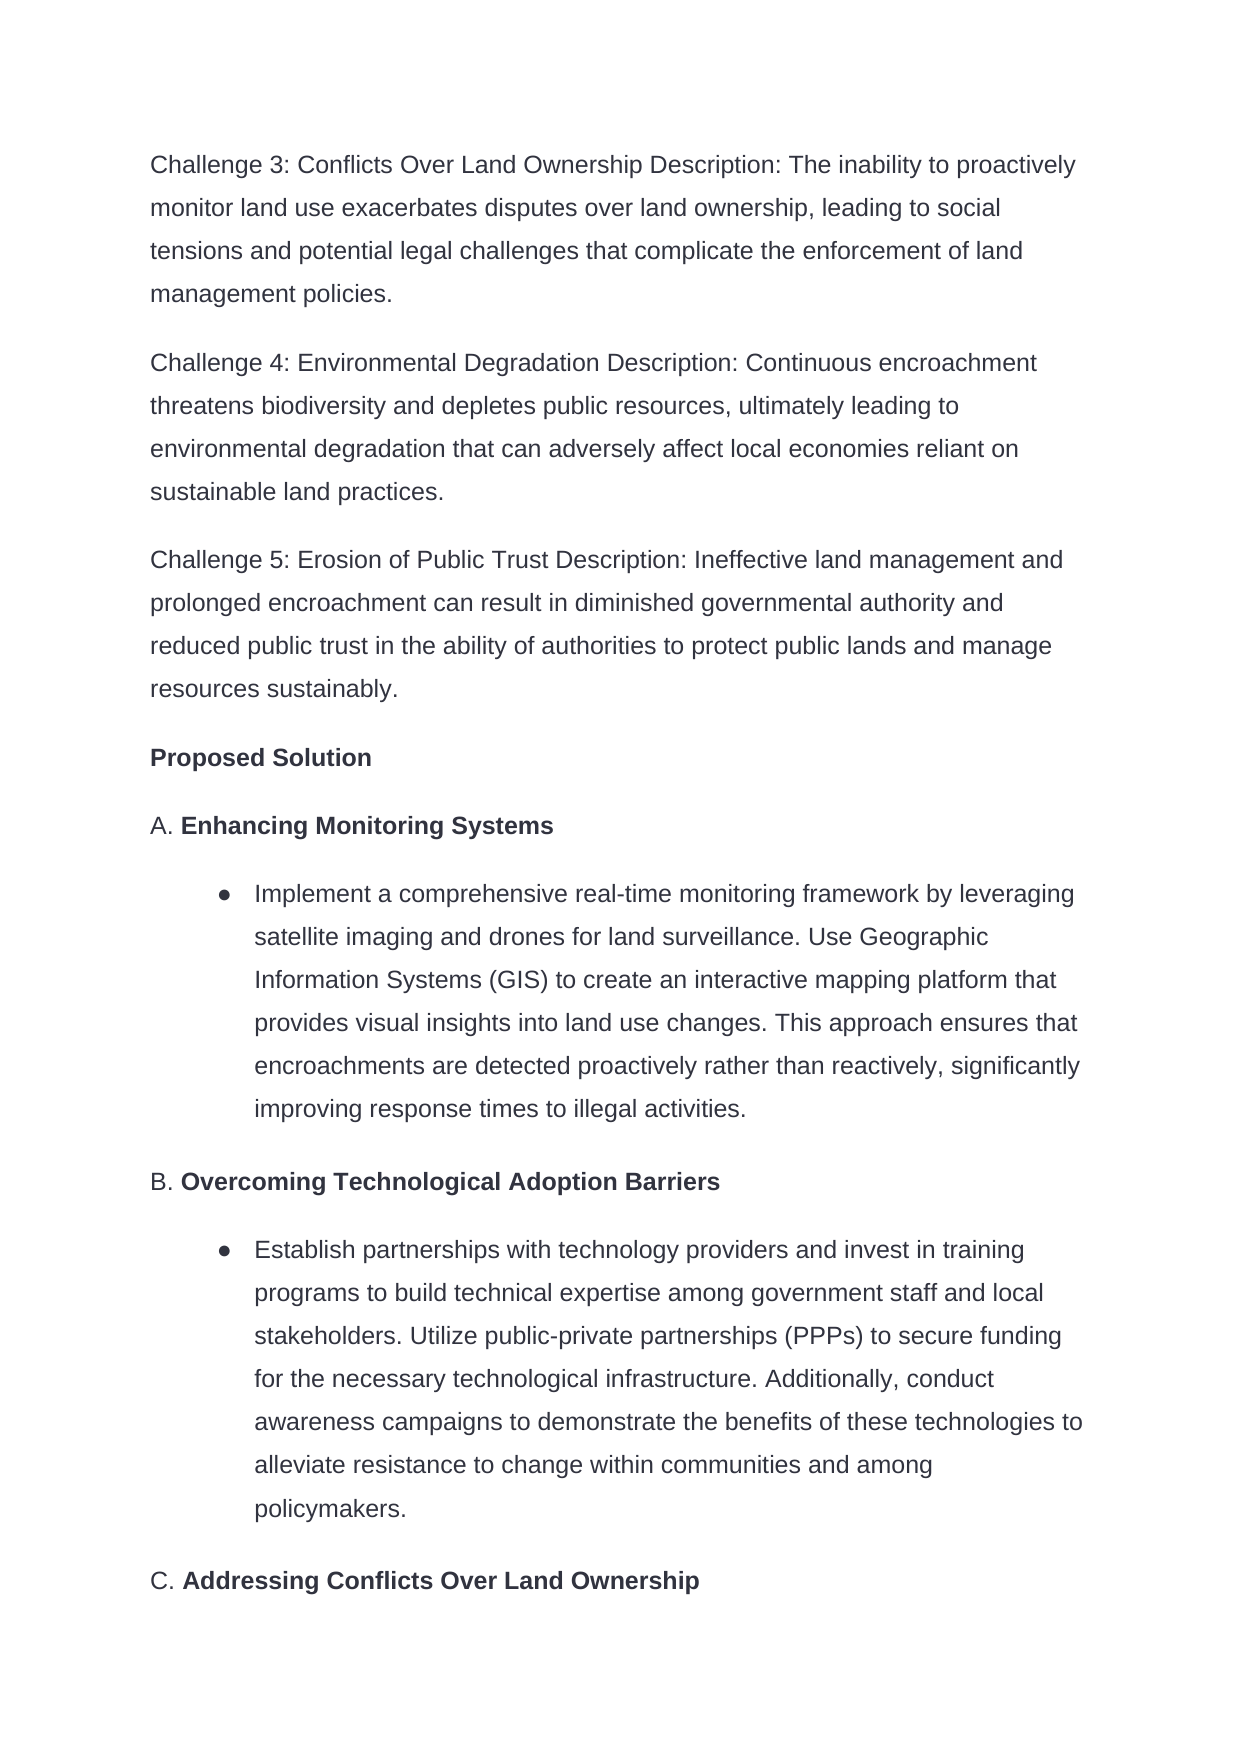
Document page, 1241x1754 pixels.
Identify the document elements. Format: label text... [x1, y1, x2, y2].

list Establish partnerships with technology providers and invest in training programs to build technical expertise among government staff and local stakeholders. Utilize public-private partnerships (PPPs) to secure funding for the necessary technological infrastructure. Additionally, conduct awareness campaigns to demonstrate the benefits of these technologies to alleviate resistance to change within communities and among policymakers. [217, 1235, 1090, 1522]
text B. Overcoming Technological Adoption Barriers [150, 1167, 1090, 1195]
list Implement a comprehensive real-time monitoring framework by leveraging satellite imaging and drones for land surveillance. Use Geographic Information Systems (GIS) to create an interactive mapping platform that provides visual insights into land use changes. This approach ensures that encroachments are detected proactively rather than reactively, significantly improving response times to illegal activities. [217, 879, 1090, 1123]
text Proposed Solution [150, 742, 1090, 771]
text A. Enhancing Monitoring Systems [150, 811, 1090, 839]
text Challenge 3: Conflicts Over Land Ownership Description: The inability to proactively monitor land use exacerbates disputes over land ownership, leading to social tensions and potential legal challenges that complicate the enforcement of land management policies. [150, 150, 1090, 308]
text Challenge 4: Environmental Degradation Description: Continuous encroachment threatens biodiversity and depletes public resources, ultimately leading to environmental degradation that can adversely affect local economies reliant on sustainable land practices. [150, 347, 1090, 506]
text C. Addressing Conflicts Over Land Ownership [150, 1566, 1090, 1594]
text Challenge 5: Erosion of Public Trust Description: Ineffective land management and prolonged encroachment can result in diminished governmental authority and reduced public trust in the ability of authorities to protect public lands and manage resources sustainably. [150, 545, 1090, 703]
